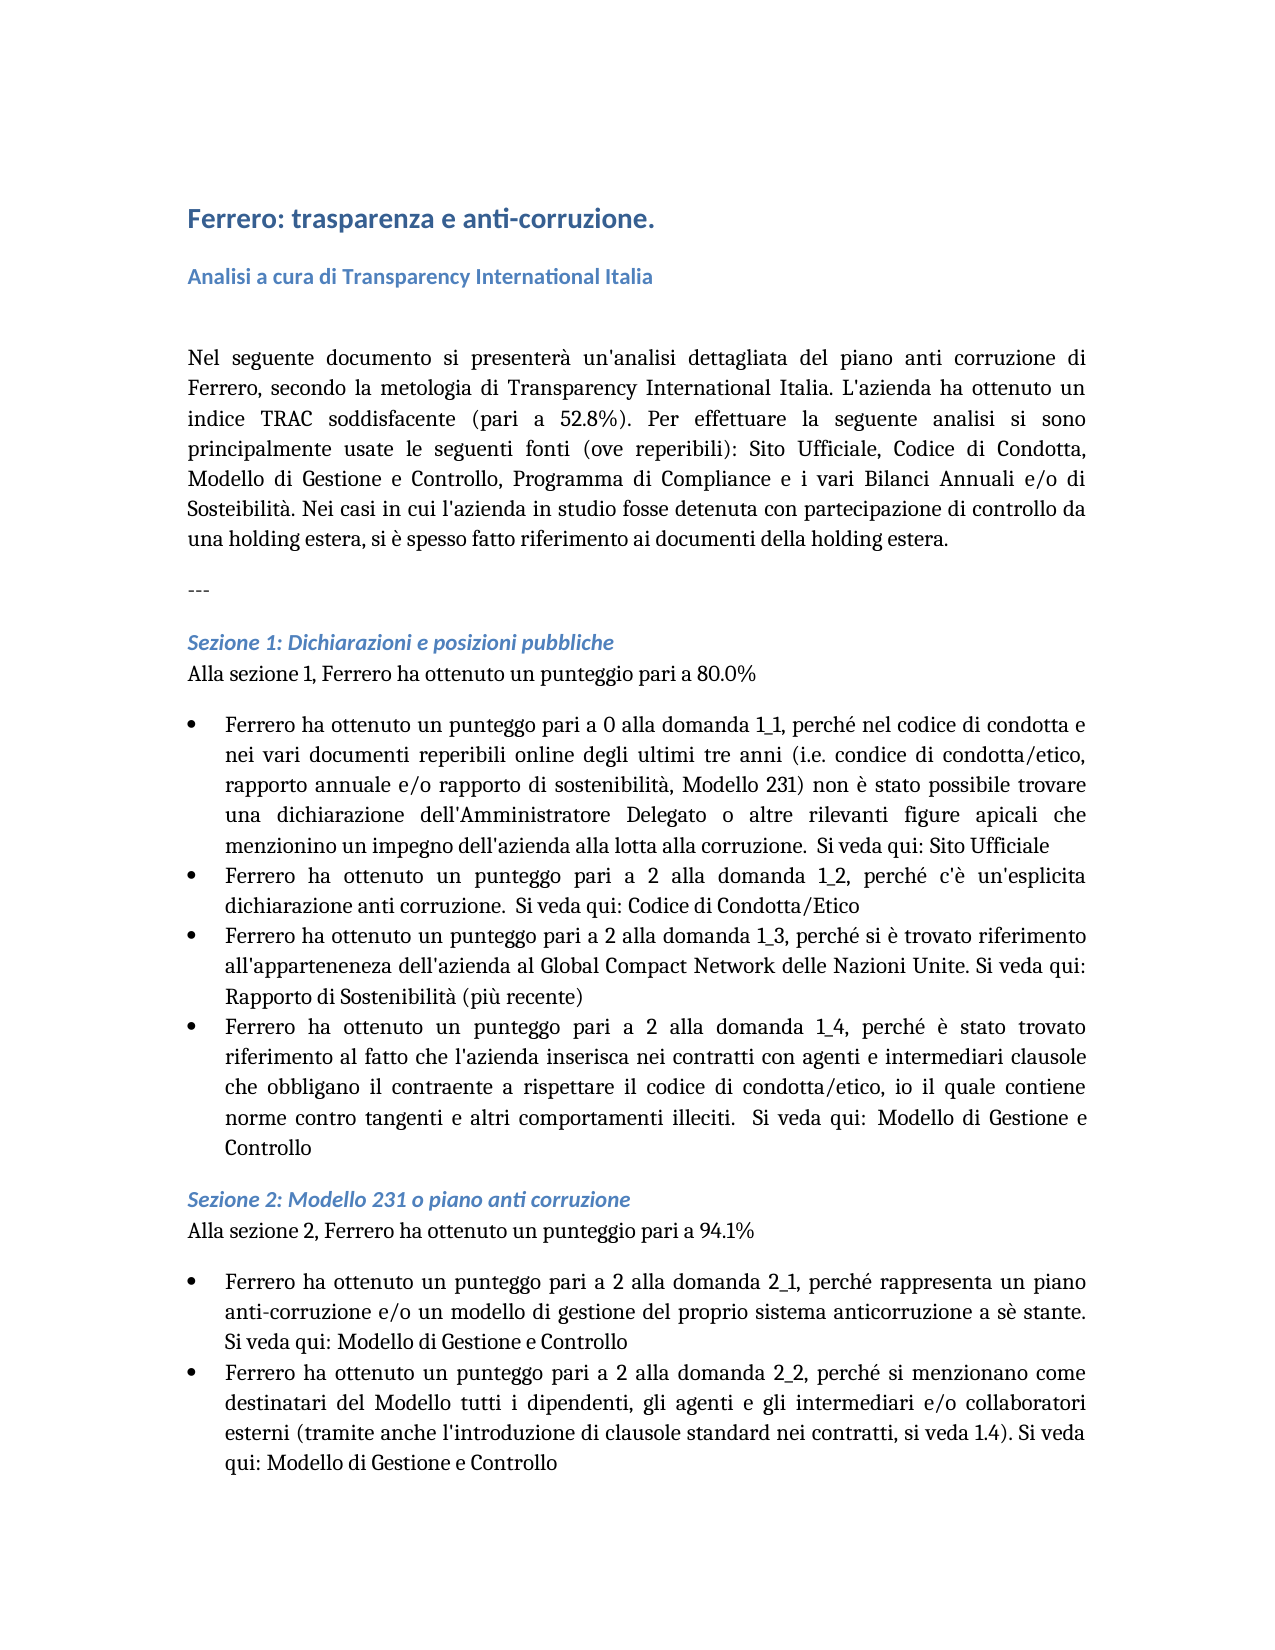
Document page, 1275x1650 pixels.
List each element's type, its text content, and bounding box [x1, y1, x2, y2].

subtitle Sezione 1: Dichiarazioni e posizioni pubbliche [187, 628, 1087, 656]
text Alla sezione 1, Ferrero ha ottenuto un punteggio pari a 80.0% [187, 661, 1087, 687]
list Ferrero ha ottenuto un punteggo pari a 2 alla domanda 1_2, perché c'è un'esplicita dichiarazione anti corruzione. Si veda qui: Codice di Condotta/Etico [187, 863, 1087, 919]
list Ferrero ha ottenuto un punteggo pari a 2 alla domanda 1_4, perché è stato trovato riferimento al fatto che l'azienda inserisca nei contratti con agenti e intermediari clausole che obbligano il contraente a rispettare il codice di condotta/etico, io il quale contiene norme contro tangenti e altri comportamenti illeciti. Si veda qui: Modello di Gestione e Controllo [187, 1014, 1087, 1161]
list Ferrero ha ottenuto un punteggo pari a 0 alla domanda 1_1, perché nel codice di condotta e nei vari documenti reperibili online degli ultimi tre anni (i.e. condice di condotta/etico, rapporto annuale e/o rapporto di sostenibilità, Modello 231) non è stato possibile trovare una dichiarazione dell'Amministratore Delegato o altre rilevanti figure apicali che menzionino un impegno dell'azienda alla lotta alla corruzione. Si veda qui: Sito Ufficiale [187, 712, 1087, 859]
text --- [187, 577, 1087, 604]
text Nel seguente documento si presenterà un'analisi dettagliata del piano anti corruzione di Ferrero, secondo la metologia di Transparency International Italia. L'azienda ha ottenuto un indice TRAC soddisfacente (pari a 52.8%). Per effettuare la seguente analisi si sono principalmente usate le seguenti fonti (ove reperibili): Sito Ufficiale, Codice di Condotta, Modello di Gestione e Controllo, Programma di Compliance e i vari Bilanci Annuali e/o di Sosteibilità. Nei casi in cui l'azienda in studio fosse detenuta con partecipazione di controllo da una holding estera, si è spesso fatto riferimento ai documenti della holding estera. [187, 345, 1087, 553]
subtitle Ferrero: trasparenza e anti-corruzione. [187, 200, 1087, 236]
subtitle Sezione 2: Modello 231 o piano anti corruzione [187, 1186, 1087, 1213]
list Ferrero ha ottenuto un punteggo pari a 2 alla domanda 2_1, perché rappresenta un piano anti-corruzione e/o un modello di gestione del proprio sistema anticorruzione a sè stante. Si veda qui: Modello di Gestione e Controllo [187, 1269, 1087, 1356]
subtitle Analisi a cura di Transparency International Italia [187, 262, 1087, 290]
text Alla sezione 2, Ferrero ha ottenuto un punteggio pari a 94.1% [187, 1218, 1087, 1244]
list Ferrero ha ottenuto un punteggo pari a 2 alla domanda 1_3, perché si è trovato riferimento all'apparteneneza dell'azienda al Global Compact Network delle Nazioni Unite. Si veda qui: Rapporto di Sostenibilità (più recente) [187, 923, 1087, 1010]
